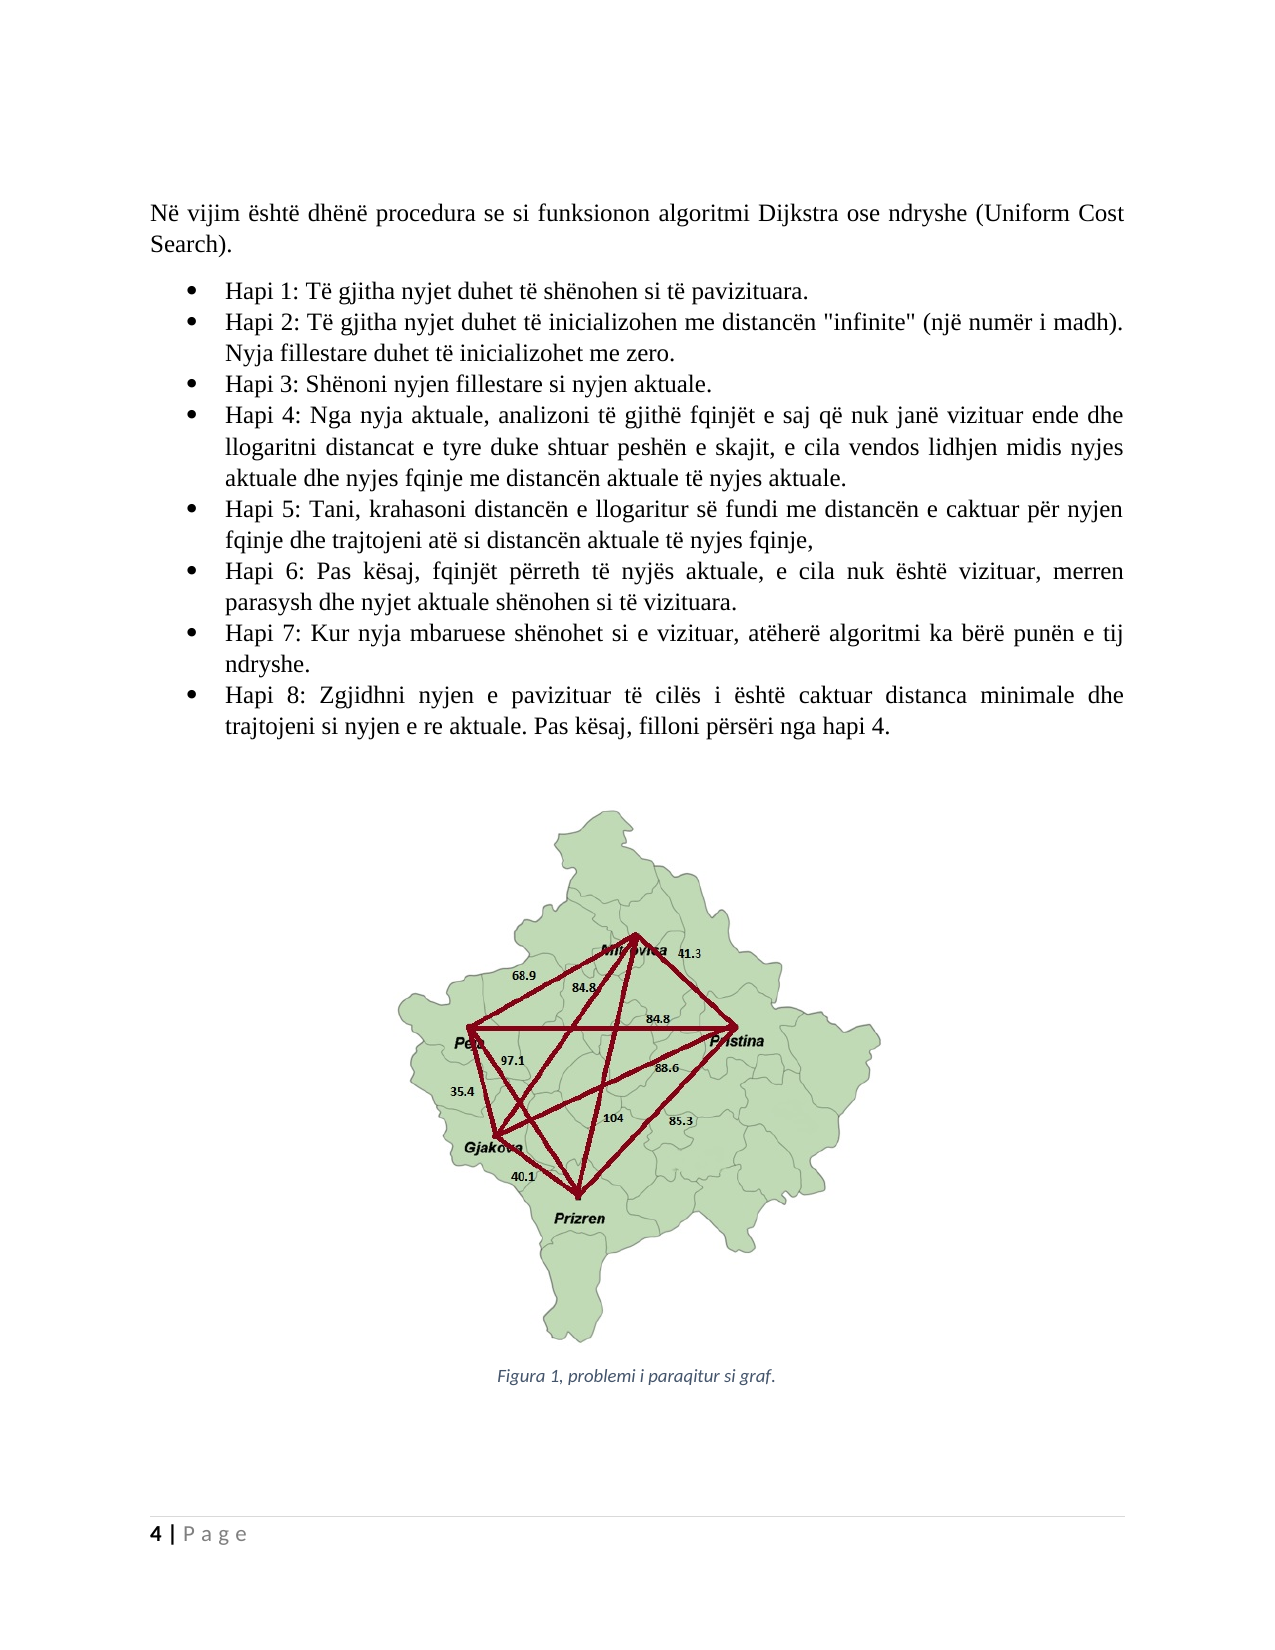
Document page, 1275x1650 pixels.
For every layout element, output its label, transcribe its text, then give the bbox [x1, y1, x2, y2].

list Hapi 6: Pas kësaj, fqinjët përreth të nyjës aktuale, e cila nuk është vizituar, merren parasysh dhe nyjet aktuale shënohen si të vizituara. [187, 556, 1125, 616]
text Në vijim është dhënë procedura se si funksionon algoritmi Dijkstra ose ndryshe (Uniform Cost Search). [150, 198, 1125, 257]
list Hapi 4: Nga nyja aktuale, analizoni të gjithë fqinjët e saj që nuk janë vizituar ende dhe llogaritni distancat e tyre duke shtuar peshën e skajit, e cila vendos lidhjen midis nyjes aktuale dhe nyjes fqinje me distancën aktuale të nyjes aktuale. [187, 401, 1125, 491]
list Hapi 2: Të gjitha nyjet duhet të inicializohen me distancën "infinite" (një numër i madh). Nyja fillestare duhet të inicializohet me zero. [187, 307, 1125, 367]
list Hapi 3: Shënoni nyjen fillestare si nyjen aktuale. [187, 369, 1125, 398]
list Hapi 8: Zgjidhni nyjen e pavizituar të cilës i është caktuar distanca minimale dhe trajtojeni si nyjen e re aktuale. Pas kësaj, filloni përsëri nga hapi 4. [187, 680, 1125, 740]
list Hapi 5: Tani, krahasoni distancën e llogaritur së fundi me distancën e caktuar për nyjen fqinje dhe trajtojeni atë si distancën aktuale të nyjes fqinje, [187, 494, 1125, 553]
list Hapi 1: Të gjitha nyjet duhet të shënohen si të pavizituara. [187, 276, 1125, 305]
picture [391, 806, 884, 1346]
list Hapi 7: Kur nyja mbaruese shënohet si e vizituar, atëherë algoritmi ka bërë punën e tij ndryshe. [187, 618, 1125, 678]
